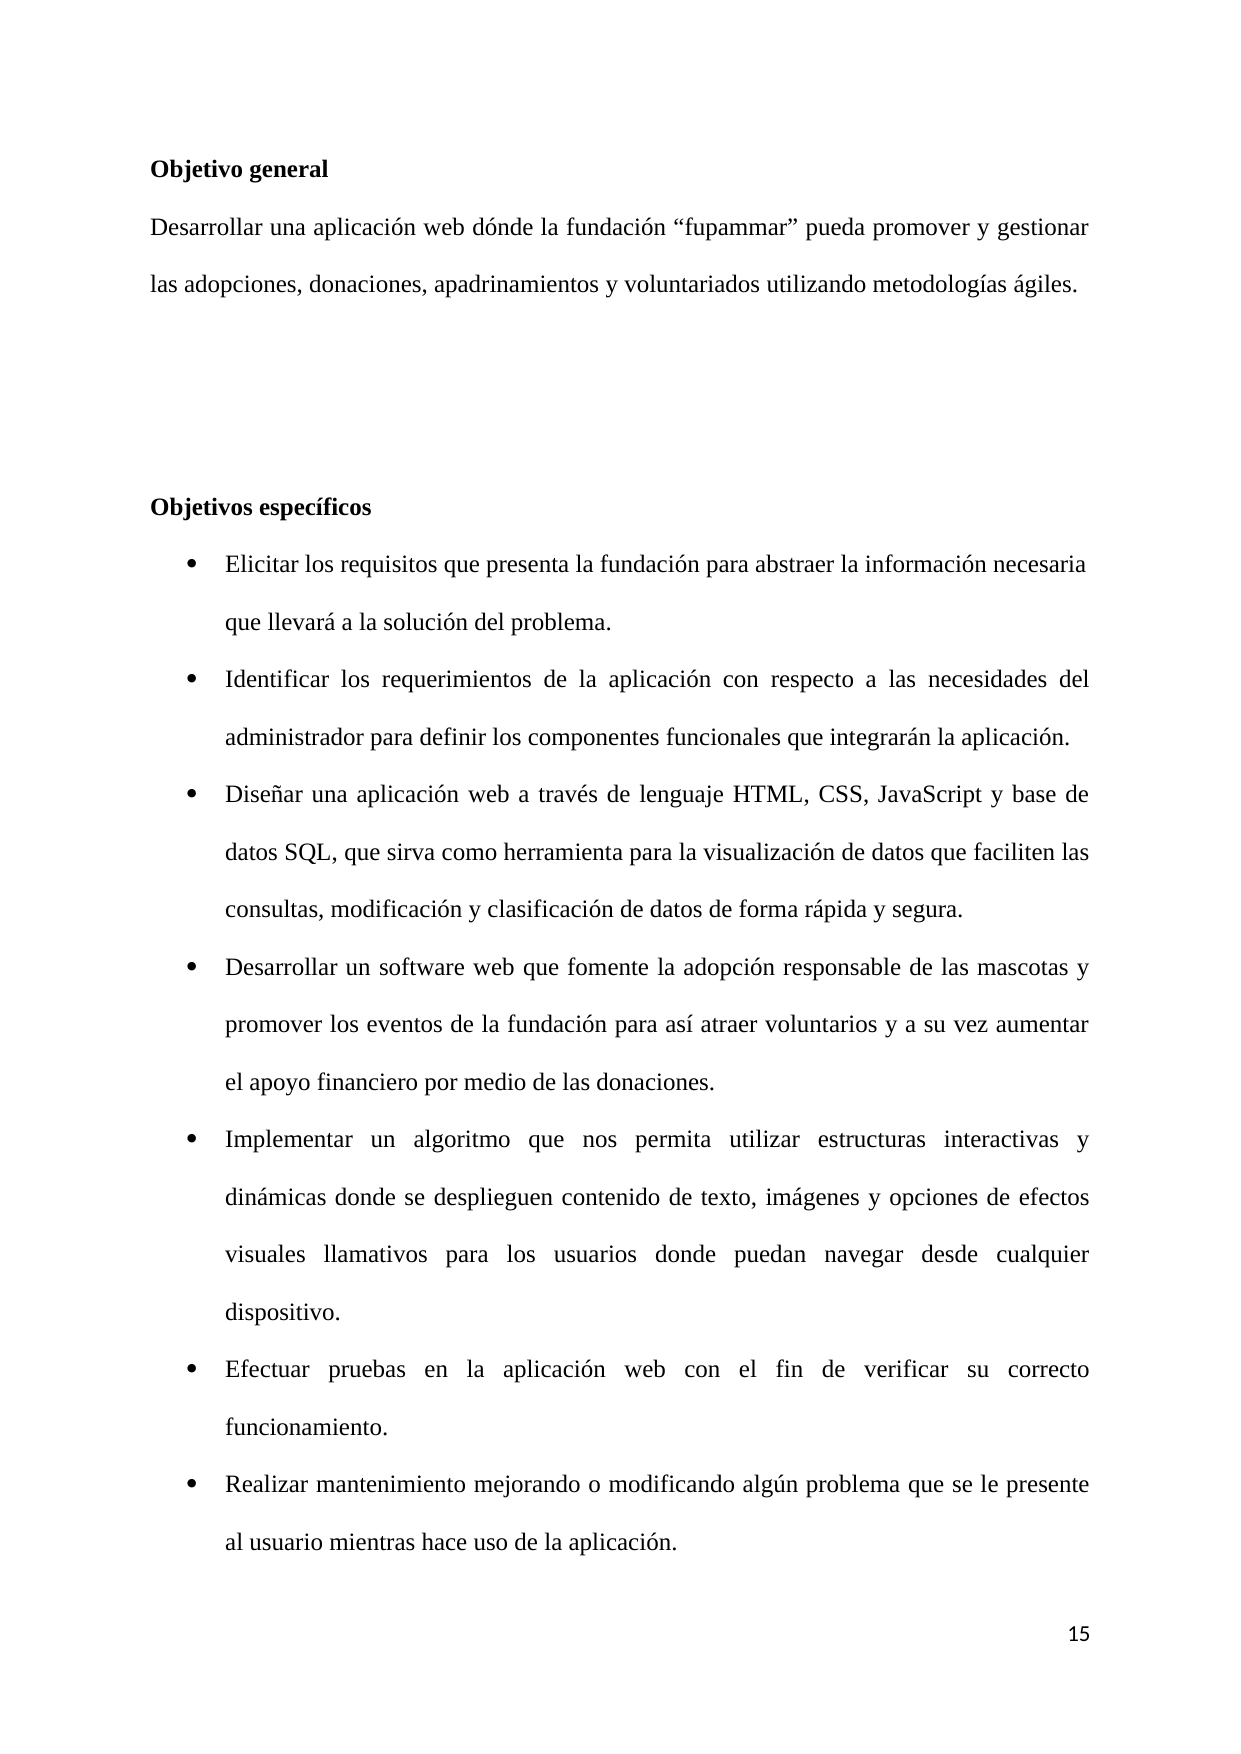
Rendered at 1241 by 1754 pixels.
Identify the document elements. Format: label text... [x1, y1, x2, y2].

list Identificar los requerimientos de la aplicación con respecto a las necesidades del administrador para definir los componentes funcionales que integrarán la aplicación. [187, 664, 1090, 750]
list Desarrollar un software web que fomente la adopción responsable de las mascotas y promover los eventos de la fundación para así atraer voluntarios y a su vez aumentar el apoyo financiero por medio de las donaciones. [187, 952, 1090, 1095]
list Implementar un algoritmo que nos permita utilizar estructuras interactivas y dinámicas donde se desplieguen contenido de texto, imágenes y opciones de efectos visuales llamativos para los usuarios donde puedan navegar desde cualquier dispositivo. [187, 1124, 1090, 1325]
subtitle Objetivo general [150, 154, 1090, 183]
list Realizar mantenimiento mejorando o modificando algún problema que se le presente al usuario mientras hace uso de la aplicación. [187, 1469, 1090, 1555]
list Diseñar una aplicación web a través de lenguaje HTML, CSS, JavaScript y base de datos SQL, que sirva como herramienta para la visualización de datos que faciliten las consultas, modificación y clasificación de datos de forma rápida y segura. [187, 779, 1090, 923]
list Elicitar los requisitos que presenta la fundación para abstraer la información necesaria que llevará a la solución del problema. [187, 549, 1090, 635]
subtitle Objetivos específicos [150, 492, 1090, 520]
list Efectuar pruebas en la aplicación web con el fin de verificar su correcto funcionamiento. [187, 1354, 1090, 1440]
text Desarrollar una aplicación web dónde la fundación “fupammar” pueda promover y gestionar las adopciones, donaciones, apadrinamientos y voluntariados utilizando metodologías ágiles. [150, 212, 1090, 298]
